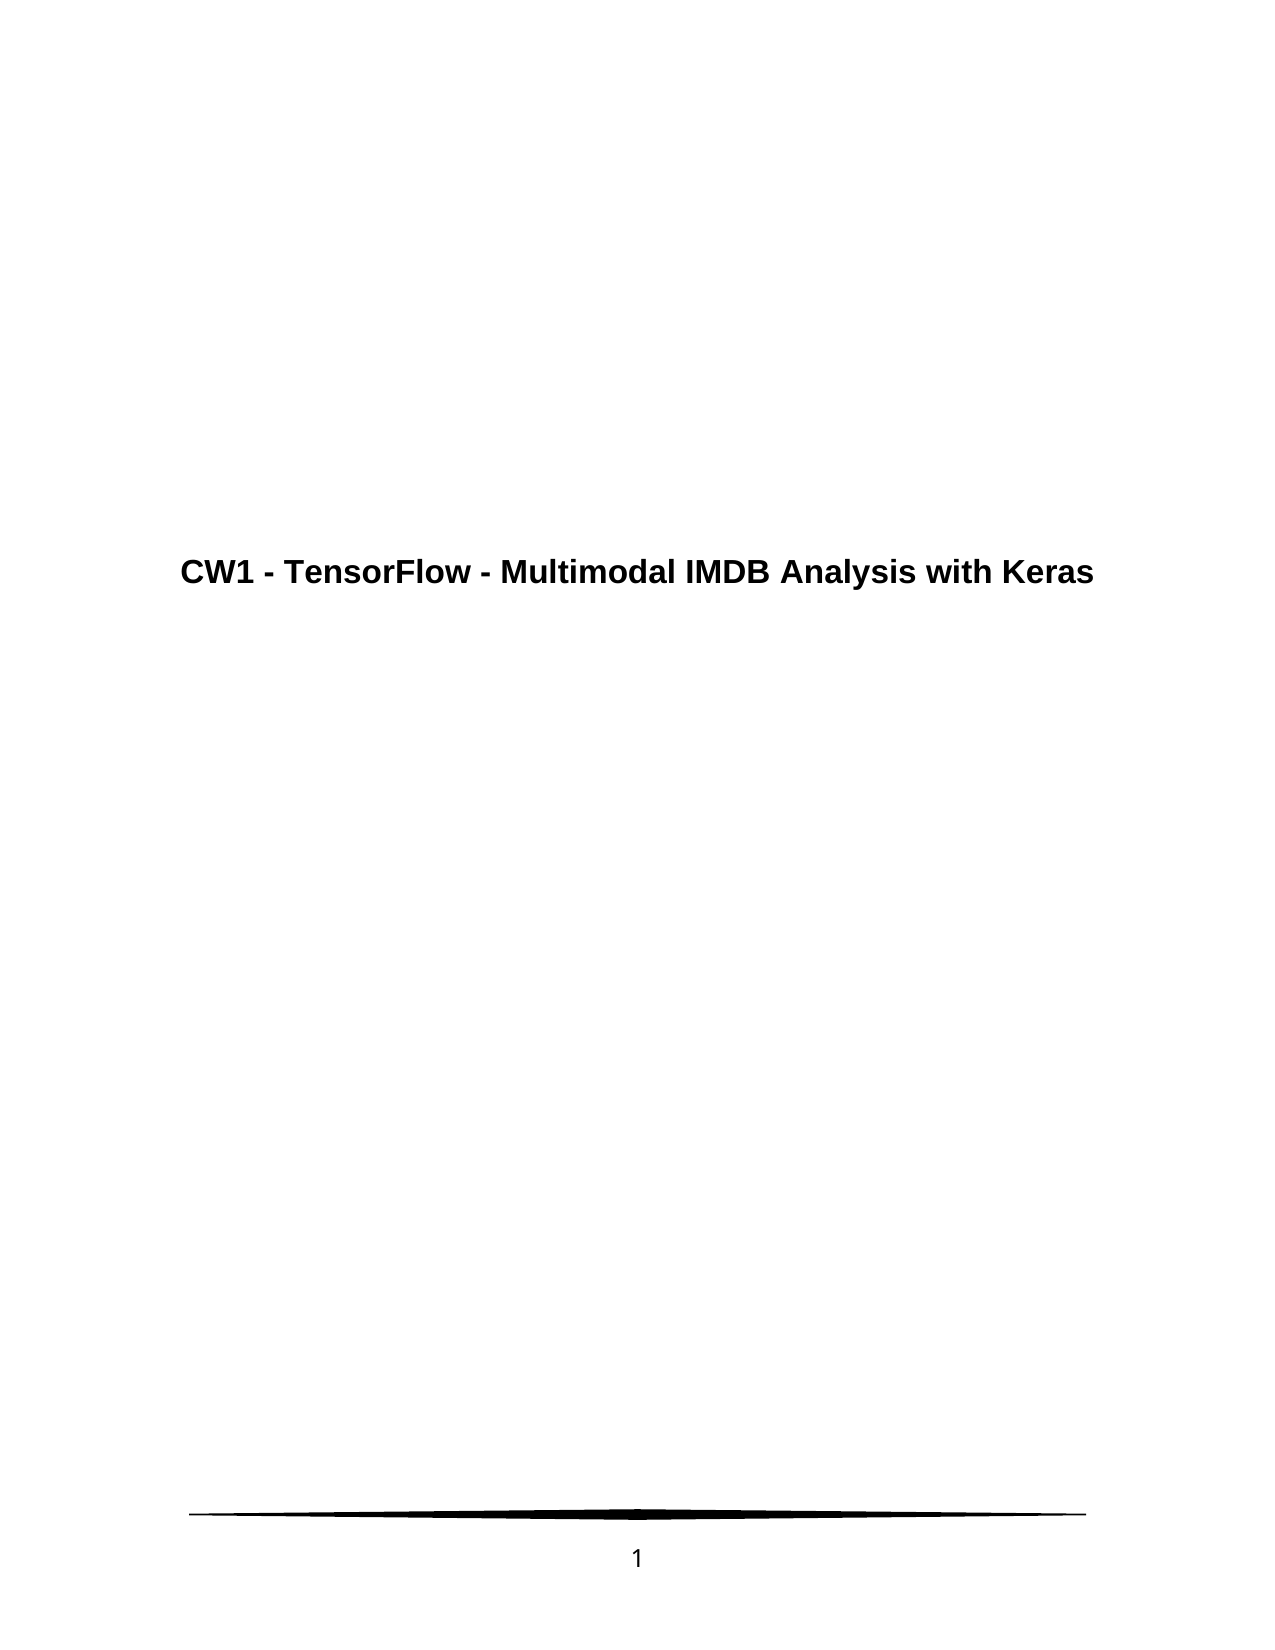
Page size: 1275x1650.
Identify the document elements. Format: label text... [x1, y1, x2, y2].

text CW1 - TensorFlow - Multimodal IMDB Analysis with Keras [150, 552, 1125, 590]
